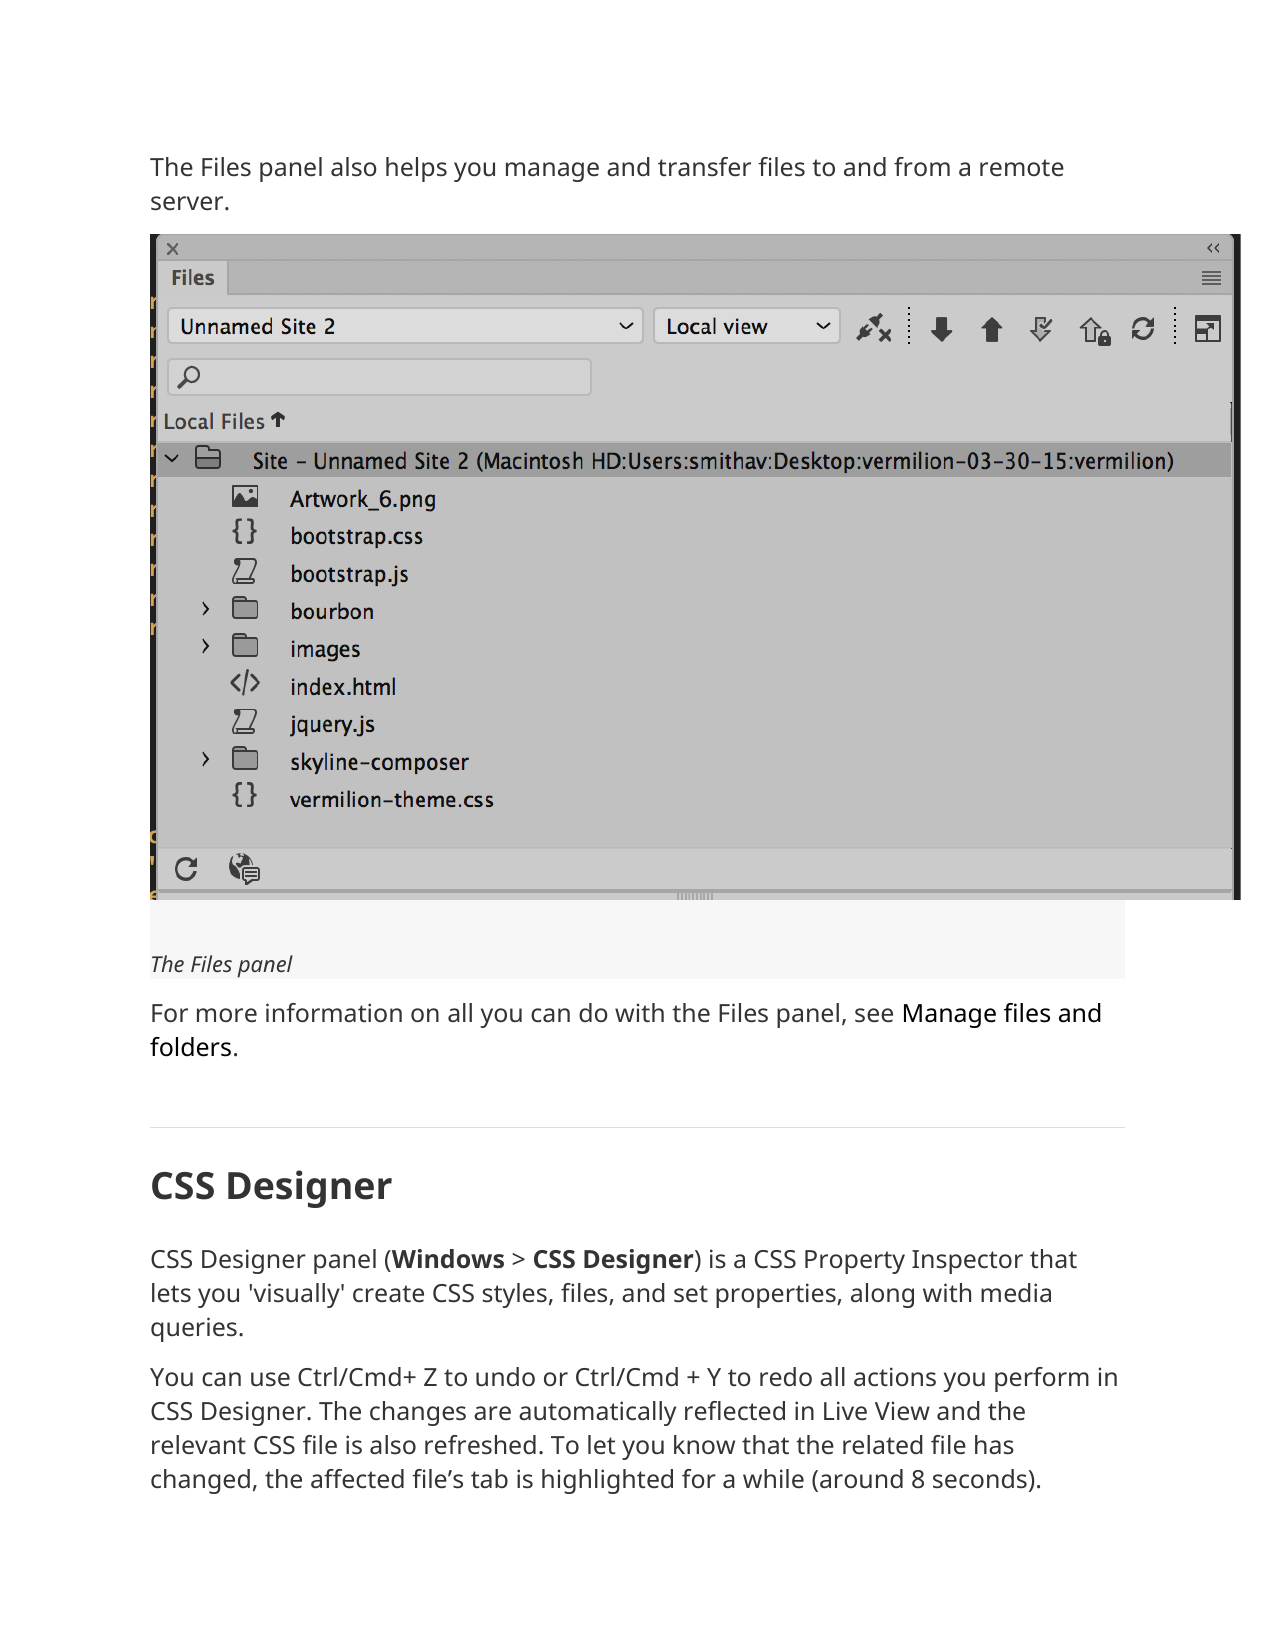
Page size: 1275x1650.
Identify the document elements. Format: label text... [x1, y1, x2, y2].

text For more information on all you can do with the Files panel, see Manage files and folders. [150, 996, 1125, 1064]
picture [150, 234, 1241, 900]
text CSS Designer [150, 1128, 1125, 1210]
text The Files panel also helps you manage and transfer files to and from a remote server. [150, 150, 1125, 218]
text The Files panel [150, 949, 1125, 979]
text You can use Ctrl/Cmd+ Z to undo or Ctrl/Cmd + Y to redo all actions you perform in CSS Designer. The changes are automatically reflected in Live View and the relevant CSS file is also refreshed. To let you know that the related file has changed, the affected file’s tab is highlighted for a while (around 8 seconds). [150, 1359, 1125, 1496]
text CSS Designer panel (Windows > CSS Designer) is a CSS Property Inspector that lets you 'visually' create CSS styles, files, and set properties, along with media queries. [150, 1242, 1125, 1344]
